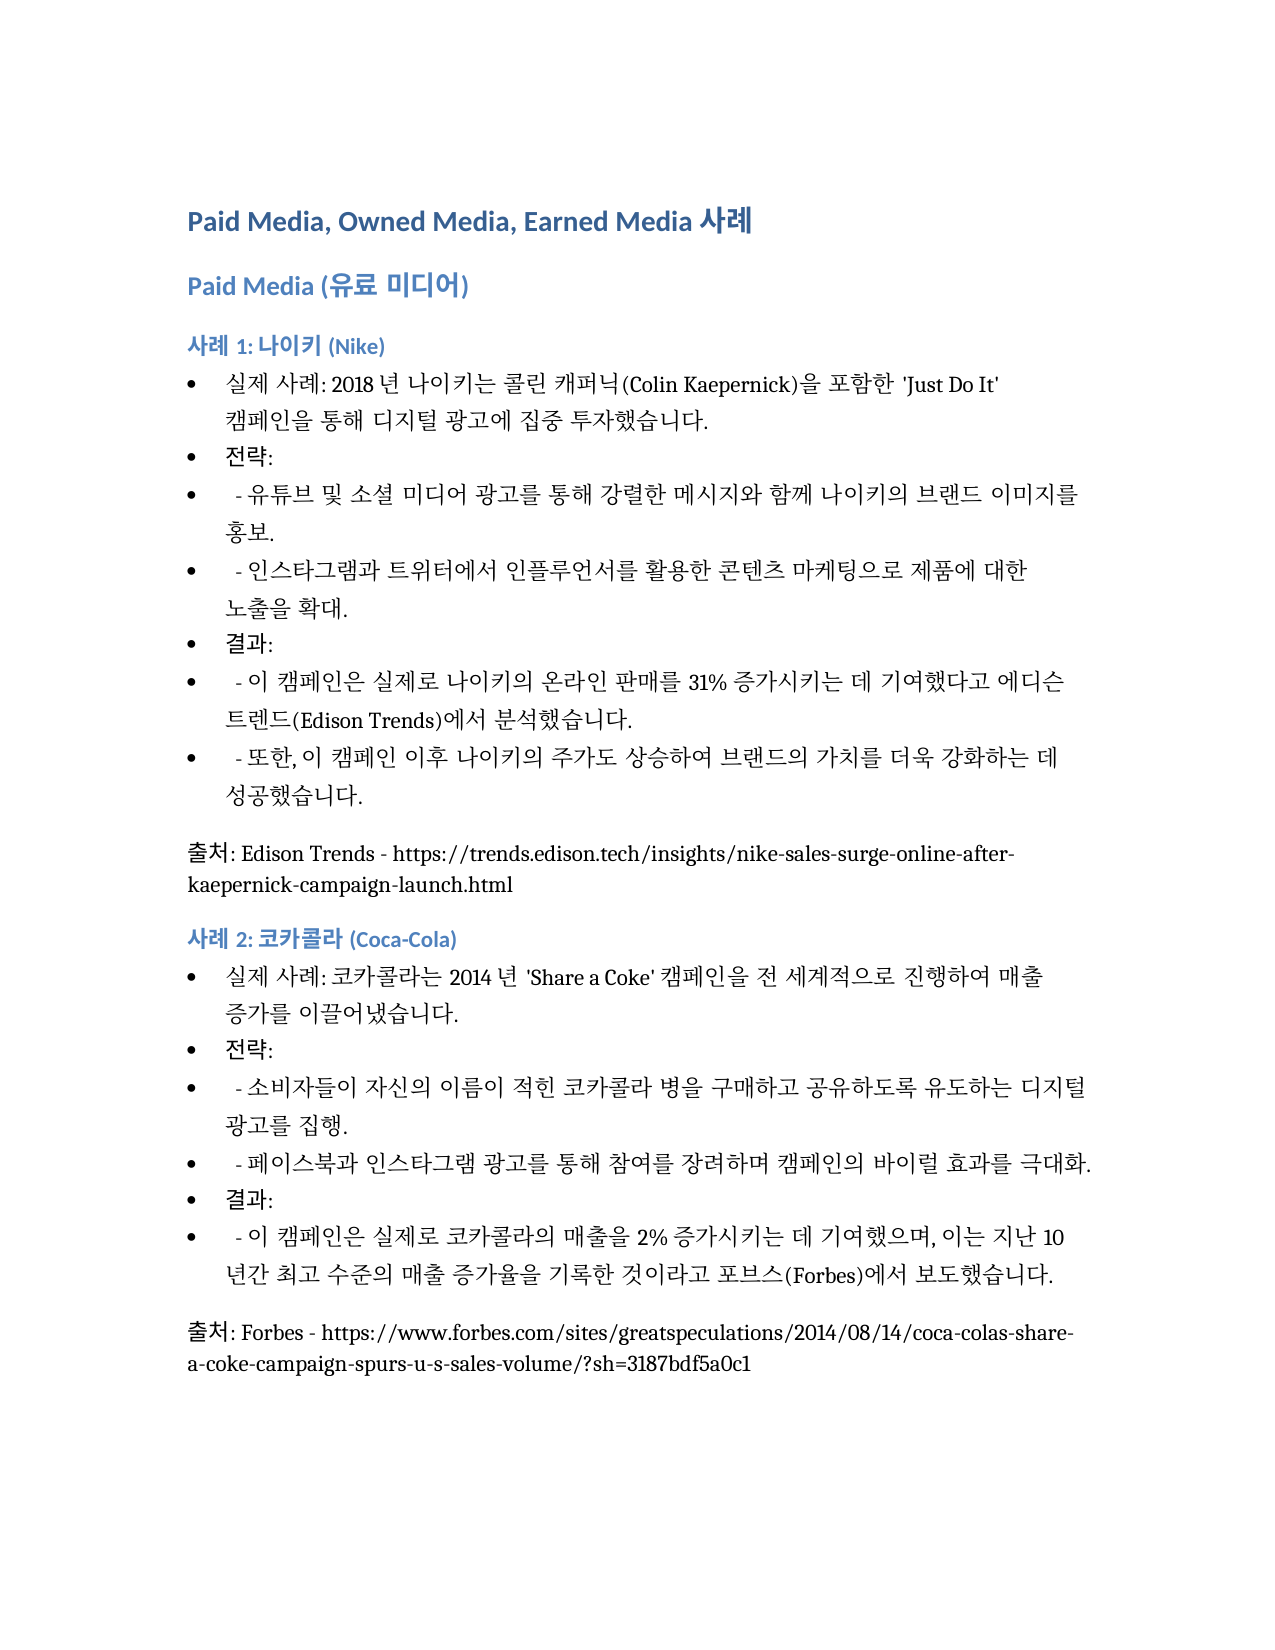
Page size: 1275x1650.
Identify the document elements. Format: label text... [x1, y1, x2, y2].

list 실제 사례: 코카콜라는 2014년 'Share a Coke' 캠페인을 전 세계적으로 진행하여 매출 증가를 이끌어냈습니다. [187, 958, 1087, 1029]
list - 페이스북과 인스타그램 광고를 통해 참여를 장려하며 캠페인의 바이럴 효과를 극대화. [187, 1146, 1087, 1179]
list 결과: [187, 1183, 1087, 1215]
list - 이 캠페인은 실제로 나이키의 온라인 판매를 31% 증가시키는 데 기여했다고 에디슨 트렌드(Edison Trends)에서 분석했습니다. [187, 664, 1087, 735]
list - 유튜브 및 소셜 미디어 광고를 통해 강렬한 메시지와 함께 나이키의 브랜드 이미지를 홍보. [187, 477, 1087, 548]
subtitle 사례 1: 나이키 (Nike) [187, 330, 1087, 361]
list 결과: [187, 628, 1087, 660]
text 출처: Edison Trends - https://trends.edison.tech/insights/nike-sales-surge-online-after-kaepernick-campaign-launch.html [187, 836, 1087, 898]
list 실제 사례: 2018년 나이키는 콜린 캐퍼닉(Colin Kaepernick)을 포함한 'Just Do It' 캠페인을 통해 디지털 광고에 집중 투자했습니다. [187, 366, 1087, 436]
list - 인스타그램과 트위터에서 인플루언서를 활용한 콘텐츠 마케팅으로 제품에 대한 노출을 확대. [187, 553, 1087, 623]
list - 또한, 이 캠페인 이후 나이키의 주가도 상승하여 브랜드의 가치를 더욱 강화하는 데 성공했습니다. [187, 740, 1087, 811]
text 출처: Forbes - https://www.forbes.com/sites/greatspeculations/2014/08/14/coca-colas-share-a-coke-campaign-spurs-u-s-sales-volume/?sh=3187bdf5a0c1 [187, 1316, 1087, 1377]
list 전략: [187, 441, 1087, 472]
list - 이 캠페인은 실제로 코카콜라의 매출을 2% 증가시키는 데 기여했으며, 이는 지난 10년간 최고 수준의 매출 증가율을 기록한 것이라고 포브스(Forbes)에서 보도했습니다. [187, 1219, 1087, 1290]
subtitle Paid Media, Owned Media, Earned Media 사례 [187, 200, 1087, 240]
subtitle 사례 2: 코카콜라 (Coca-Cola) [187, 923, 1087, 954]
subtitle Paid Media (유료 미디어) [187, 266, 1087, 303]
list 전략: [187, 1034, 1087, 1065]
list - 소비자들이 자신의 이름이 적힌 코카콜라 병을 구매하고 공유하도록 유도하는 디지털 광고를 집행. [187, 1070, 1087, 1141]
